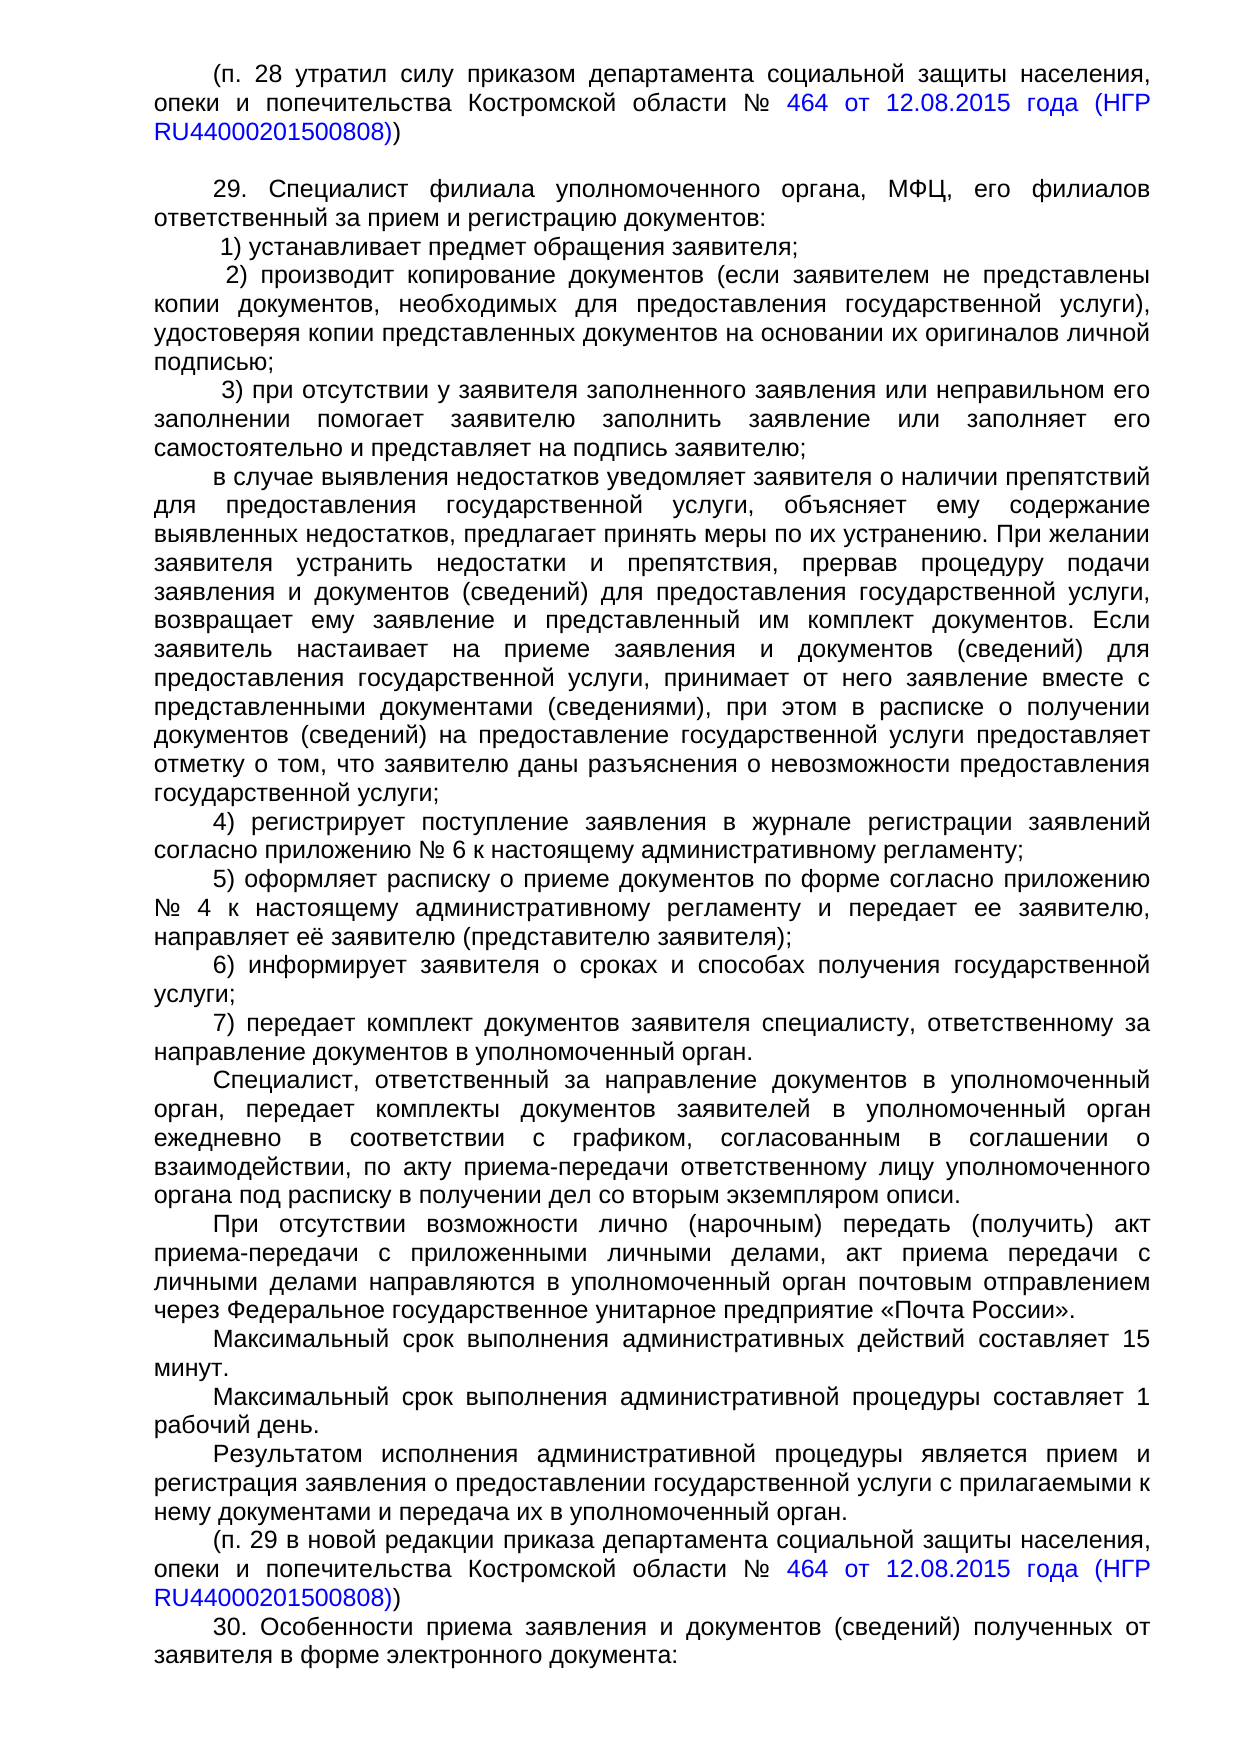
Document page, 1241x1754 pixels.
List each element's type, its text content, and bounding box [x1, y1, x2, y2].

text Специалист, ответственный за направление документов в уполномоченный орган, передает комплекты документов заявителей в уполномоченный орган ежедневно в соответствии с графиком, согласованным в соглашении о взаимодействии, по акту приема-передачи ответственному лицу уполномоченного органа под расписку в получении дел со вторым экземпляром описи. [153, 1065, 1152, 1209]
text (п. 29 в новой редакции приказа департамента социальной защиты населения, опеки и попечительства Костромской области № 464 от 12.08.2015 года (НГР RU44000201500808)) [153, 1525, 1152, 1612]
text Результатом исполнения административной процедуры является прием и регистрация заявления о предоставлении государственной услуги с прилагаемыми к нему документами и передача их в уполномоченный орган. [153, 1439, 1152, 1525]
text 1) устанавливает предмет обращения заявителя; [153, 232, 1152, 260]
text 3) при отсутствии у заявителя заполненного заявления или неправильном его заполнении помогает заявителю заполнить заявление или заполняет его самостоятельно и представляет на подпись заявителю; [153, 375, 1152, 462]
text 30. Особенности приема заявления и документов (сведений) полученных от заявителя в форме электронного документа: [153, 1612, 1152, 1669]
text 4) регистрирует поступление заявления в журнале регистрации заявлений согласно приложению № 6 к настоящему административному регламенту; [153, 807, 1152, 864]
text 5) оформляет расписку о приеме документов по форме согласно приложению № 4 к настоящему административному регламенту и передает ее заявителю, направляет её заявителю (представителю заявителя); [153, 864, 1152, 950]
text 29. Специалист филиала уполномоченного органа, МФЦ, его филиалов ответственный за прием и регистрацию документов: [153, 174, 1152, 232]
text 2) производит копирование документов (если заявителем не представлены копии документов, необходимых для предоставления государственной услуги), удостоверяя копии представленных документов на основании их оригиналов личной подписью; [153, 260, 1152, 375]
text 6) информирует заявителя о сроках и способах получения государственной услуги; [153, 950, 1152, 1008]
text Максимальный срок выполнения административных действий составляет 15 минут. [153, 1324, 1152, 1382]
text в случае выявления недостатков уведомляет заявителя о наличии препятствий для предоставления государственной услуги, объясняет ему содержание выявленных недостатков, предлагает принять меры по их устранению. При желании заявителя устранить недостатки и препятствия, прервав процедуру подачи заявления и документов (сведений) для предоставления государственной услуги, возвращает ему заявление и представленный им комплект документов. Если заявитель настаивает на приеме заявления и документов (сведений) для предоставления государственной услуги, принимает от него заявление вместе с представленными документами (сведениями), при этом в расписке о получении документов (сведений) на предоставление государственной услуги предоставляет отметку о том, что заявителю даны разъяснения о невозможности предоставления государственной услуги; [153, 462, 1152, 807]
text При отсутствии возможности лично (нарочным) передать (получить) акт приема-передачи с приложенными личными делами, акт приема передачи с личными делами направляются в уполномоченный орган почтовым отправлением через Федеральное государственное унитарное предприятие «Почта России». [153, 1209, 1152, 1324]
text (п. 28 утратил силу приказом департамента социальной защиты населения, опеки и попечительства Костромской области № 464 от 12.08.2015 года (НГР RU44000201500808)) [153, 59, 1152, 145]
text 7) передает комплект документов заявителя специалисту, ответственному за направление документов в уполномоченный орган. [153, 1008, 1152, 1065]
text Максимальный срок выполнения административной процедуры составляет 1 рабочий день. [153, 1382, 1152, 1439]
